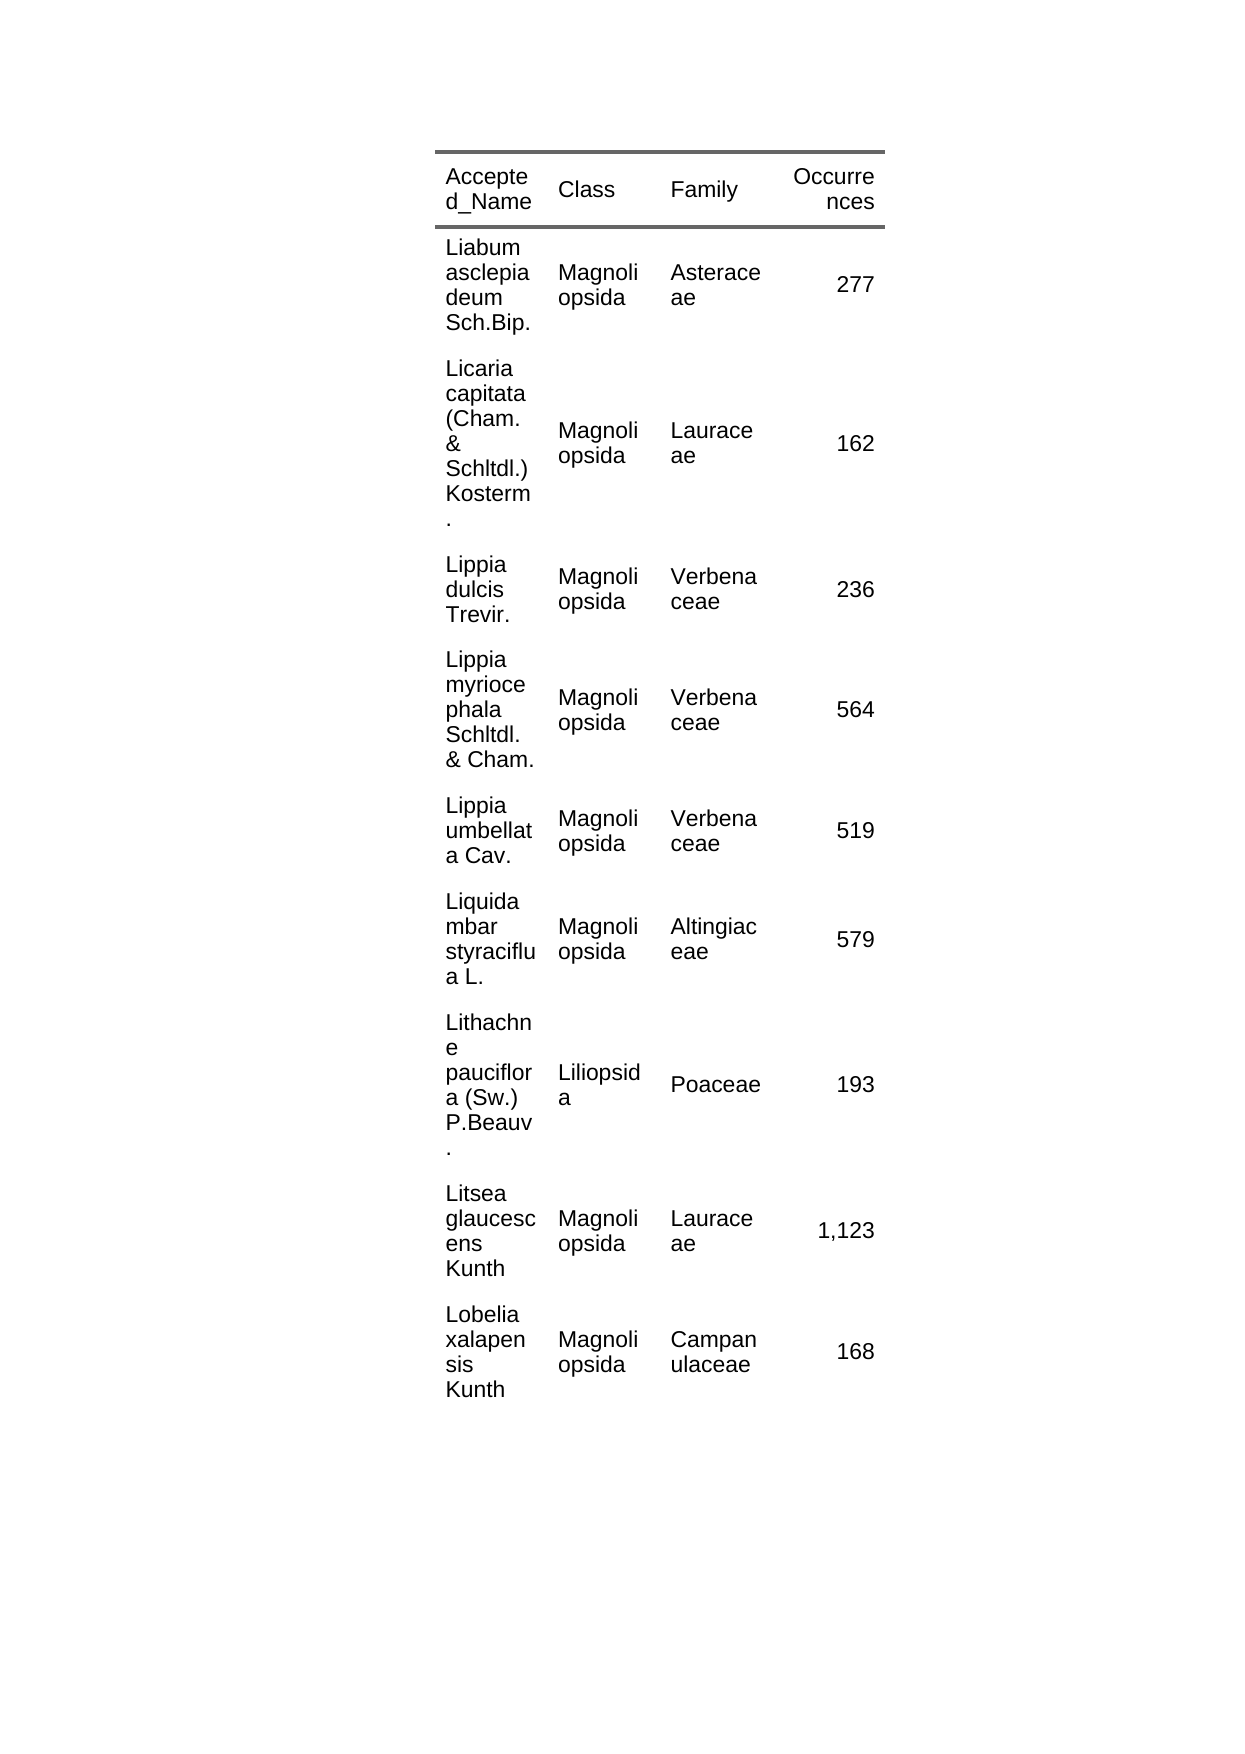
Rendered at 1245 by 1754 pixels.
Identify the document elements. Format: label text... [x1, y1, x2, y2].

table_cell 579 [773, 879, 885, 1000]
table_cell Campanulaceae [660, 1292, 772, 1412]
table_cell Magnoliopsida [548, 783, 660, 879]
table_cell Magnoliopsida [548, 542, 660, 637]
table_cell Lippia umbellata Cav. [435, 783, 547, 879]
table_cell Lauraceae [660, 1171, 772, 1292]
table_cell Liquidambar styraciflua L. [435, 879, 547, 1000]
table_cell Altingiaceae [660, 879, 772, 1000]
table_cell Liabum asclepiadeum Sch.Bip. [435, 229, 547, 346]
table_cell Magnoliopsida [548, 1171, 660, 1292]
table_header Class [548, 154, 660, 225]
table_cell Verbenaceae [660, 783, 772, 879]
table_cell 162 [773, 346, 885, 542]
table_cell Magnoliopsida [548, 879, 660, 1000]
table_cell 277 [773, 229, 885, 346]
table_cell Lobelia xalapensis Kunth [435, 1292, 547, 1412]
table_cell Magnoliopsida [548, 1292, 660, 1412]
table_header Family [660, 154, 772, 225]
table_cell Licaria capitata (Cham. & Schltdl.) Kosterm. [435, 346, 547, 542]
table_cell Lippia dulcis Trevir. [435, 542, 547, 637]
table_cell 193 [773, 1000, 885, 1171]
table_cell Lithachne pauciflora (Sw.) P.Beauv. [435, 1000, 547, 1171]
table_cell 168 [773, 1292, 885, 1412]
table_cell 519 [773, 783, 885, 879]
table_header Accepted_Name [435, 154, 547, 225]
table_cell Liliopsida [548, 1000, 660, 1171]
table_cell 1,123 [773, 1171, 885, 1292]
table_cell Litsea glaucescens Kunth [435, 1171, 547, 1292]
table_cell Verbenaceae [660, 638, 772, 783]
table_cell Magnoliopsida [548, 638, 660, 783]
table_cell Asteraceae [660, 229, 772, 346]
table_cell Magnoliopsida [548, 346, 660, 542]
table_header Occurrences [773, 154, 885, 225]
table_cell Lauraceae [660, 346, 772, 542]
table_cell 236 [773, 542, 885, 637]
table_cell Magnoliopsida [548, 229, 660, 346]
table_cell Poaceae [660, 1000, 772, 1171]
table_cell Verbenaceae [660, 542, 772, 637]
table_cell Lippia myriocephala Schltdl. & Cham. [435, 638, 547, 783]
table_cell 564 [773, 638, 885, 783]
